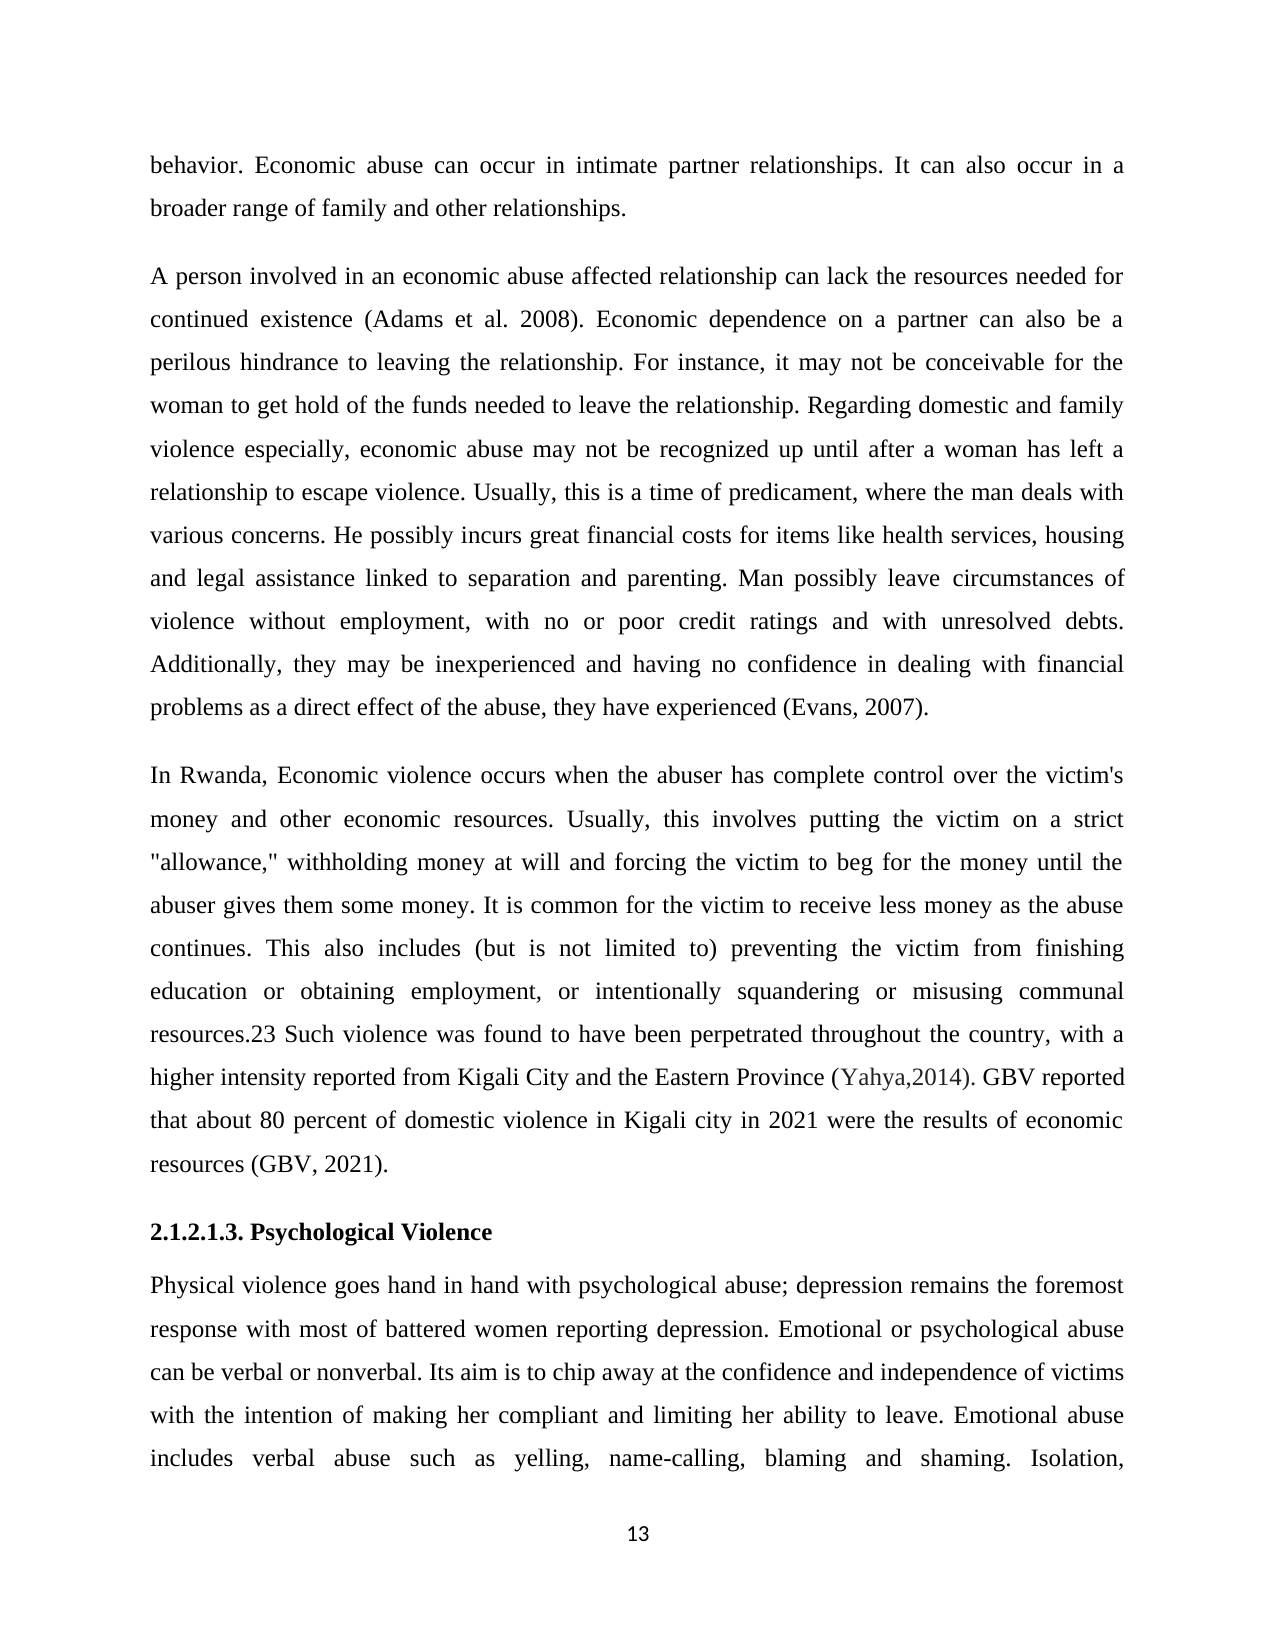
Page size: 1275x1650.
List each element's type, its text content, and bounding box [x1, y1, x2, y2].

text A person involved in an economic abuse affected relationship can lack the resources needed for continued existence (Adams et al. 2008). Economic dependence on a partner can also be a perilous hindrance to leaving the relationship. For instance, it may not be conceivable for the woman to get hold of the funds needed to leave the relationship. Regarding domestic and family violence especially, economic abuse may not be recognized up until after a woman has left a relationship to escape violence. Usually, this is a time of predicament, where the man deals with various concerns. He possibly incurs great financial costs for items like health services, housing and legal assistance linked to separation and parenting. Man possibly leave circumstances of violence without employment, with no or poor credit ratings and with unresolved debts. Additionally, they may be inexperienced and having no confidence in dealing with financial problems as a direct effect of the abuse, they have experienced (Evans, 2007). [150, 261, 1125, 721]
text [150, 150, 1125, 222]
text In Rwanda, Economic violence occurs when the abuser has complete control over the victim's money and other economic resources. Usually, this involves putting the victim on a strict "allowance," withholding money at will and forcing the victim to beg for the money until the abuser gives them some money. It is common for the victim to receive less money as the abuse continues. This also includes (but is not limited to) preventing the victim from finishing education or obtaining employment, or intentionally squandering or misusing communal resources.23 Such violence was found to have been perpetrated throughout the country, with a higher intensity reported from Kigali City and the Eastern Province (Yahya,2014). GBV reported that about 80 percent of domestic violence in Kigali city in 2021 were the results of economic resources (GBV, 2021). [150, 761, 1125, 1177]
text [150, 1271, 1125, 1472]
text 2.1.2.1.3. Psychological Violence [150, 1217, 1125, 1246]
